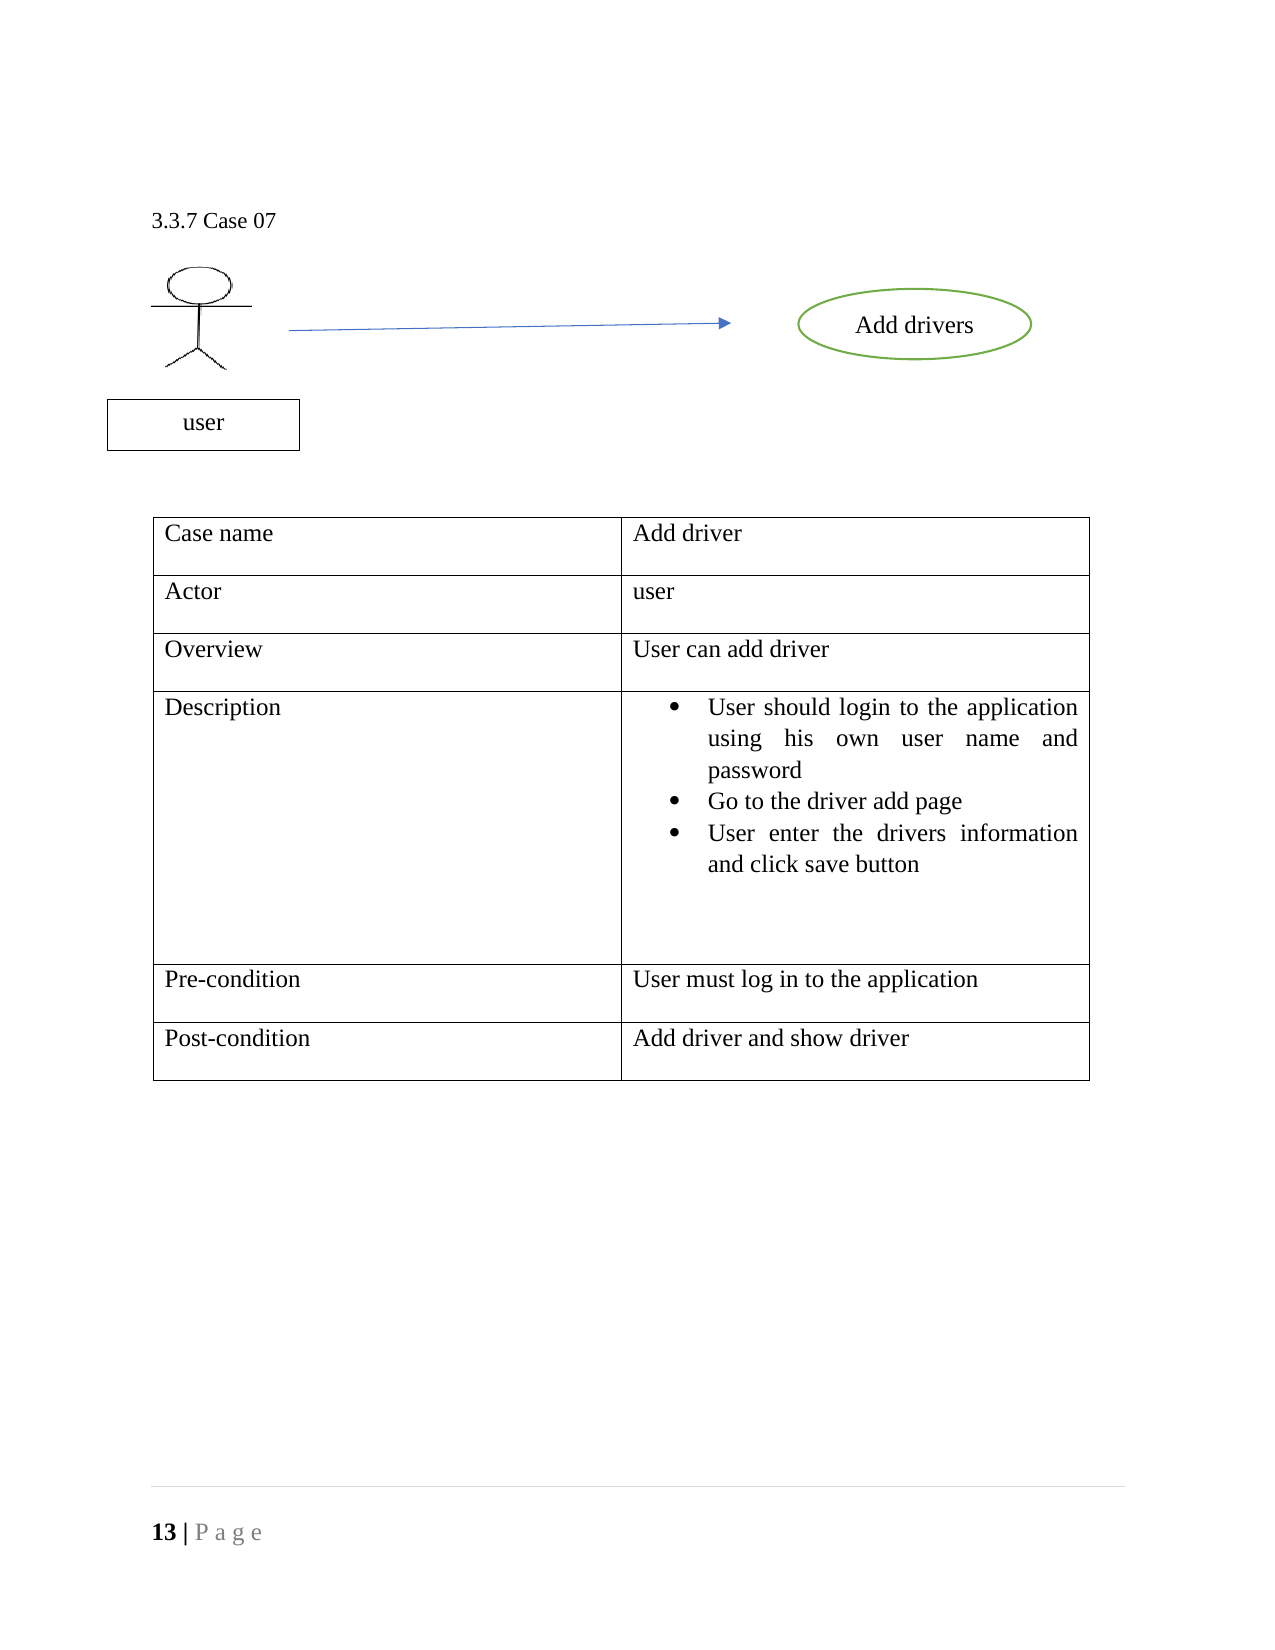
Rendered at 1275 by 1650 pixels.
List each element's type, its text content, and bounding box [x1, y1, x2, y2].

table_cell Pre-condition [154, 965, 621, 1022]
table_cell User must log in to the application [622, 965, 1089, 1022]
table_cell Overview [154, 634, 621, 691]
table_cell Actor [154, 576, 621, 633]
table_cell User should login to the application using his own user name and password Go to the driver add page User enter the drivers information and click save button [622, 692, 1089, 963]
table_header Add driver [622, 518, 1089, 575]
text 3.3.7 Case 07 [151, 207, 1125, 233]
table_cell Description [154, 692, 621, 963]
table_cell Add driver and show driver [622, 1023, 1089, 1079]
table_cell Post-condition [154, 1023, 621, 1079]
table_header Case name [154, 518, 621, 575]
picture [150, 262, 254, 374]
table_cell user [622, 576, 1089, 633]
table_cell User can add driver [622, 634, 1089, 691]
